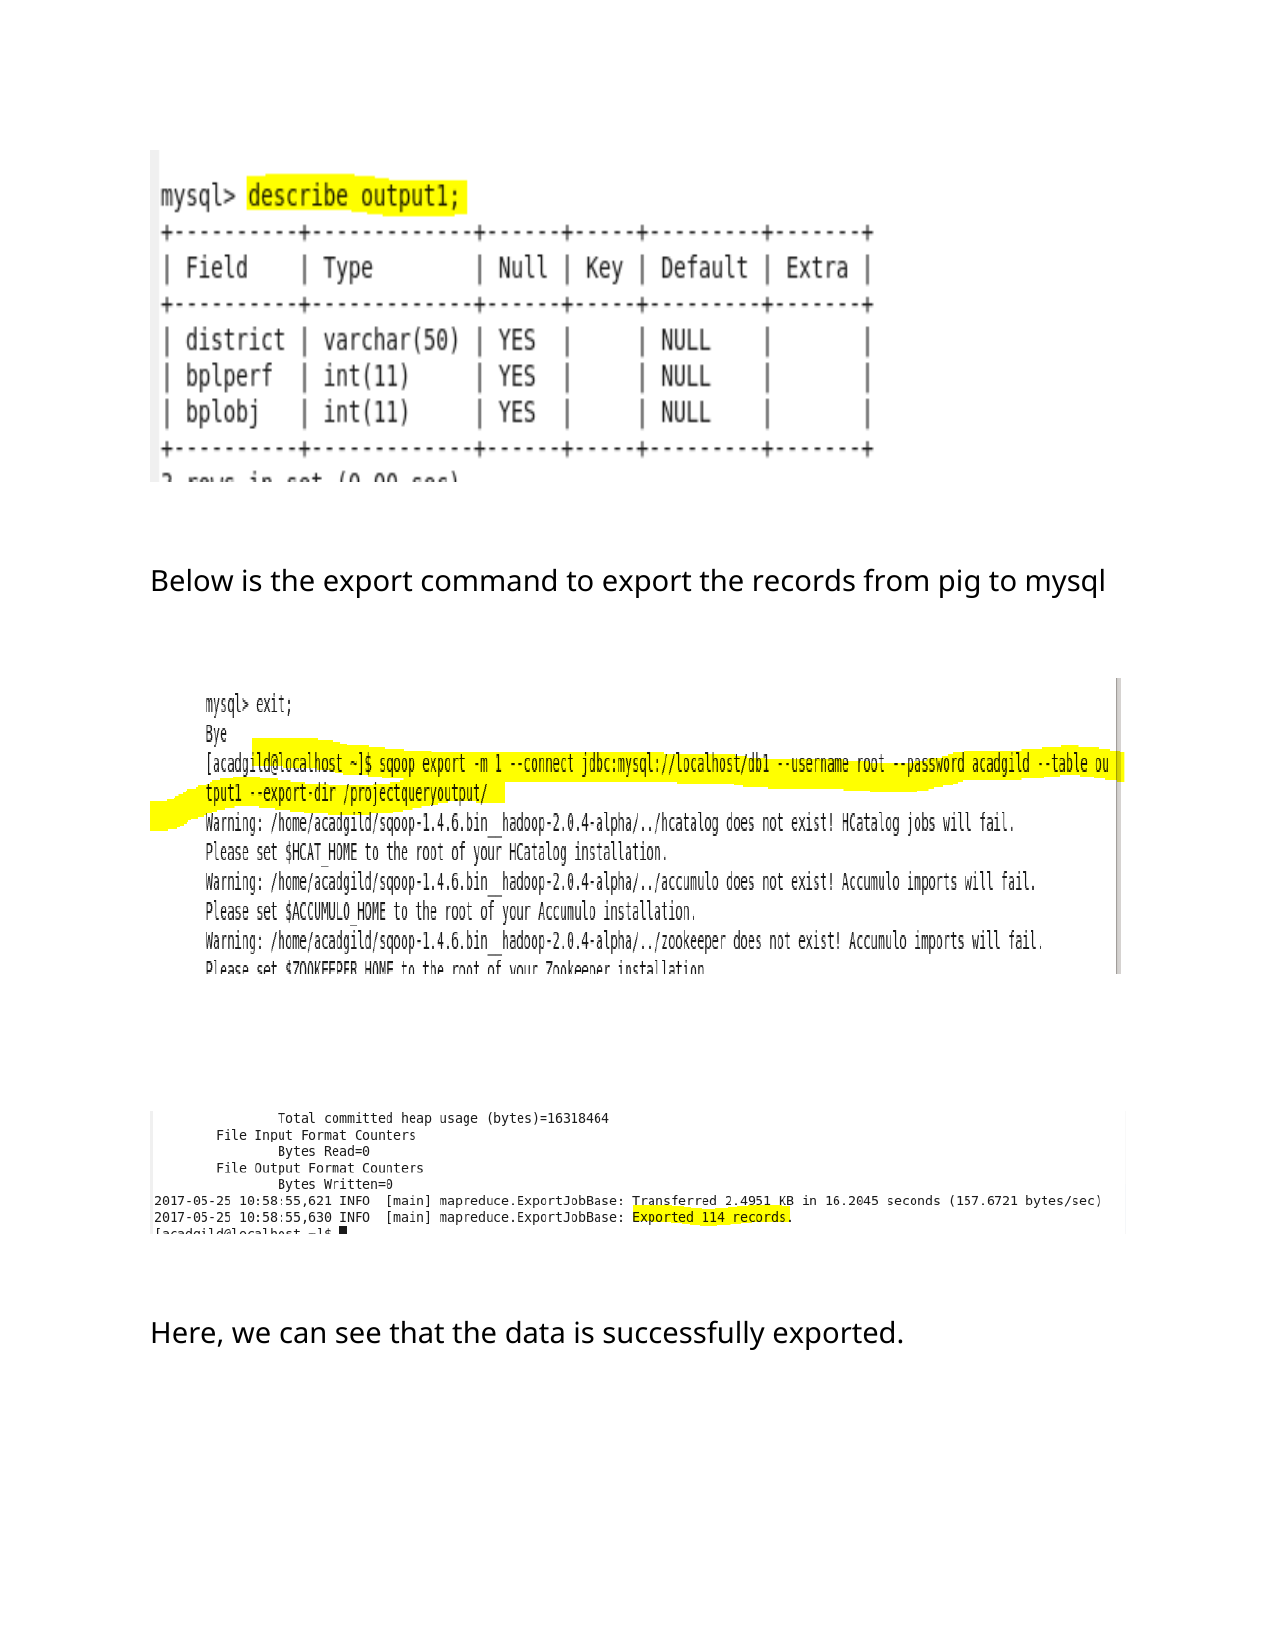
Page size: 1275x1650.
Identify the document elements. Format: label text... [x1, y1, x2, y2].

picture [150, 678, 1125, 974]
text Here, we can see that the data is successfully exported. [150, 1312, 1125, 1352]
picture [150, 1111, 1125, 1234]
picture [150, 150, 1021, 482]
text Below is the export command to export the records from pig to mysql [150, 560, 1125, 599]
